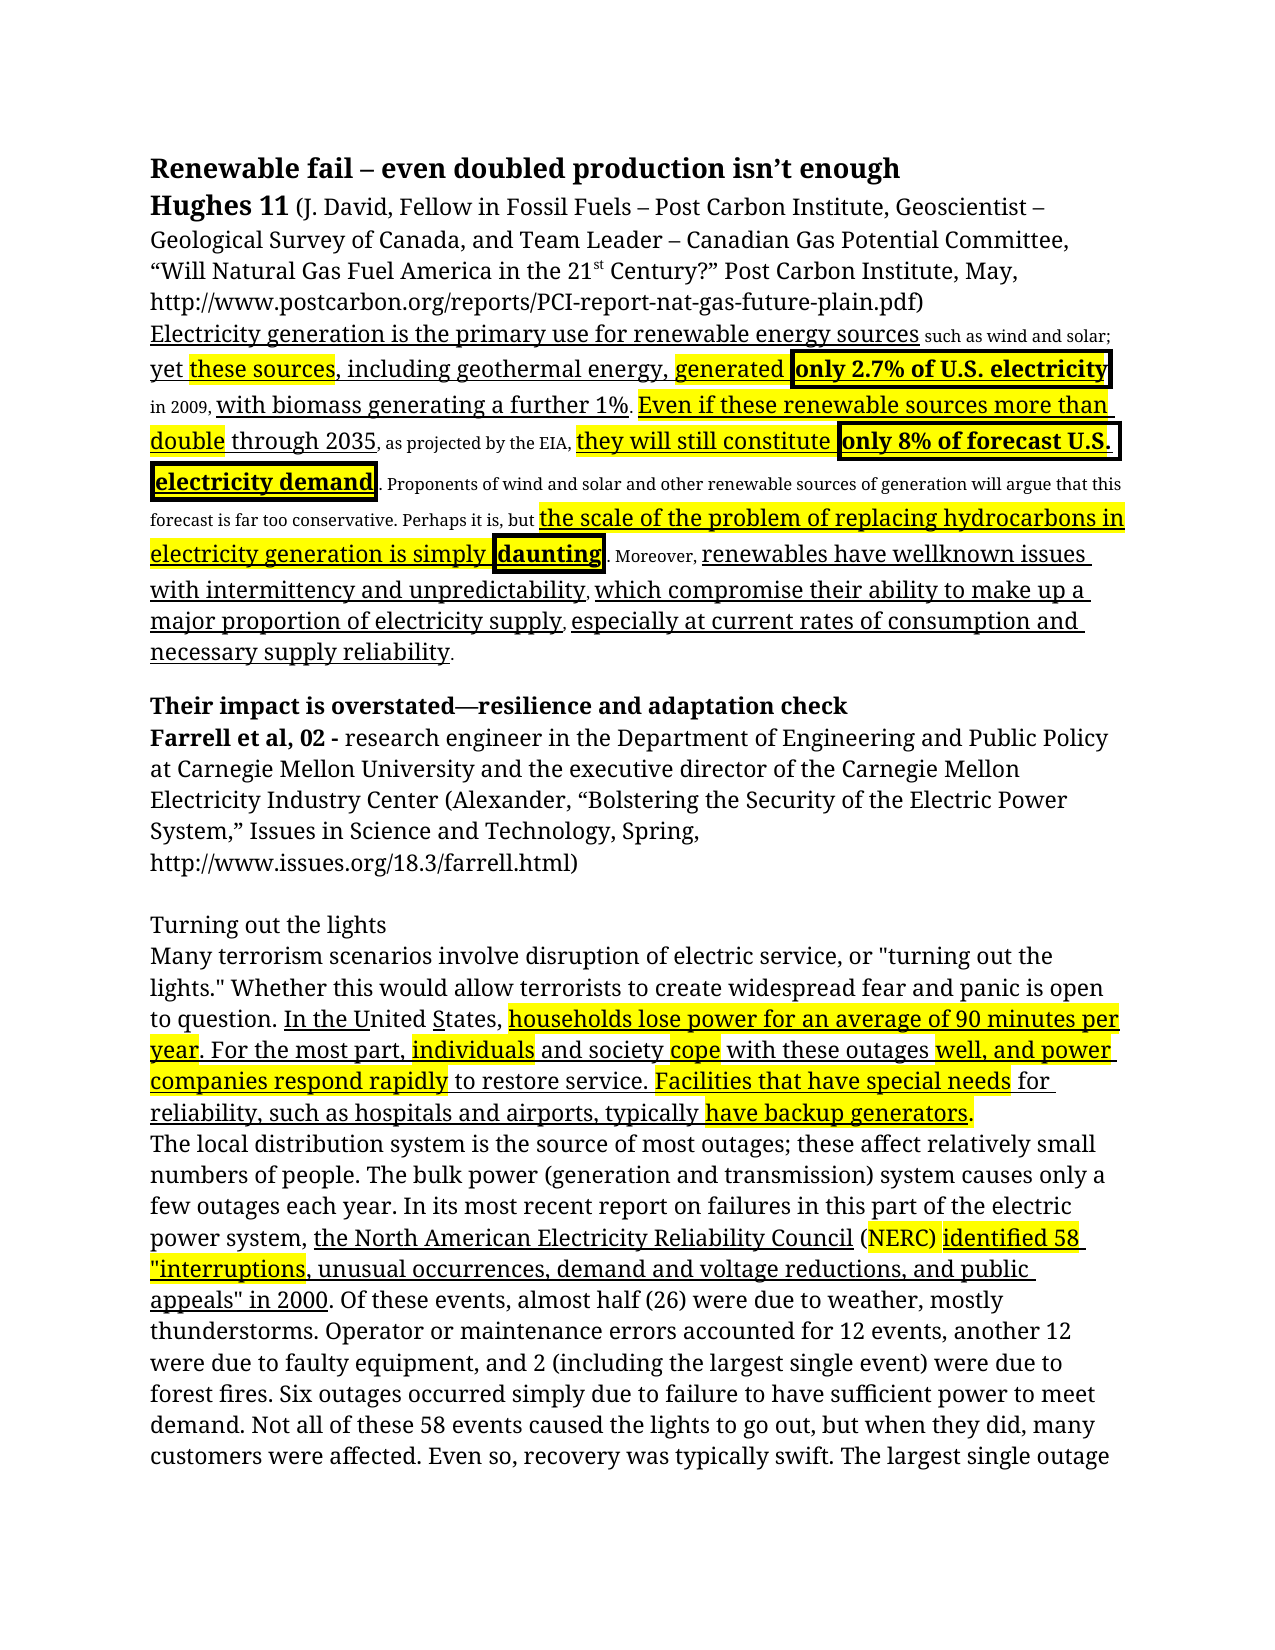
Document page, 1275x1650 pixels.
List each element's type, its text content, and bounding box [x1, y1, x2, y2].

subtitle Renewable fail – even doubled production isn’t enough [150, 150, 1125, 187]
text Farrell et al, 02 - research engineer in the Department of Engineering and Public Policy at Carnegie Mellon University and the executive director of the Carnegie Mellon Electricity Industry Center (Alexander, “Bolstering the Security of the Electric Power System,” Issues in Science and Technology, Spring, http://www.issues.org/18.3/farrell.html) [150, 721, 1125, 878]
text Hughes 11 (J. David, Fellow in Fossil Fuels – Post Carbon Institute, Geoscientist – Geological Survey of Canada, and Team Leader – Canadian Gas Potential Committee, “Will Natural Gas Fuel America in the 21st Century?” Post Carbon Institute, May, http://www.postcarbon.org/reports/PCI-report-nat-gas-future-plain.pdf) [150, 187, 1125, 317]
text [150, 1128, 1125, 1471]
text Their impact is overstated—resilience and adaptation check [150, 690, 1125, 721]
text Electricity generation is the primary use for renewable energy sources such as wind and solar; yet these sources, including geothermal energy, generated only 2.7% of U.S. electricity in 2009, with biomass generating a further 1%. Even if these renewable sources more than double through 2035, as projected by the EIA, they will still constitute only 8% of forecast U.S. electricity demand. Proponents of wind and solar and other renewable sources of generation will argue that this forecast is far too conservative. Perhaps it is, but the scale of the problem of replacing hydrocarbons in electricity generation is simply daunting. Moreover, renewables have wellknown issues with intermittency and unpredictability, which compromise their ability to make up a major proportion of electricity supply, especially at current rates of consumption and necessary supply reliability. [150, 317, 1125, 538]
text Turning out the lights [150, 909, 1125, 940]
text Many terrorism scenarios involve disruption of electric service, or "turning out the lights." Whether this would allow terrorists to create widespread fear and panic is open to question. In the United States, households lose power for an average of 90 minutes per year. For the most part, individuals and society cope with these outages well, and power companies respond rapidly to restore service. Facilities that have special needs for reliability, such as hospitals and airports, typically have backup generators. [150, 940, 1125, 1128]
text Electricity generation is the primary use for renewable energy sources such as wind and solar; yet these sources, including geothermal energy, generated only 2.7% of U.S. electricity in 2009, with biomass generating a further 1%. Even if these renewable sources more than double through 2035, as projected by the EIA, they will still constitute only 8% of forecast U.S. electricity demand. Proponents of wind and solar and other renewable sources of generation will argue that this forecast is far too conservative. Perhaps it is, but the scale of the problem of replacing hydrocarbons in electricity generation is simply daunting. Moreover, renewables have wellknown issues with intermittency and unpredictability, which compromise their ability to make up a major proportion of electricity supply, especially at current rates of consumption and necessary supply reliability. [150, 533, 1125, 667]
